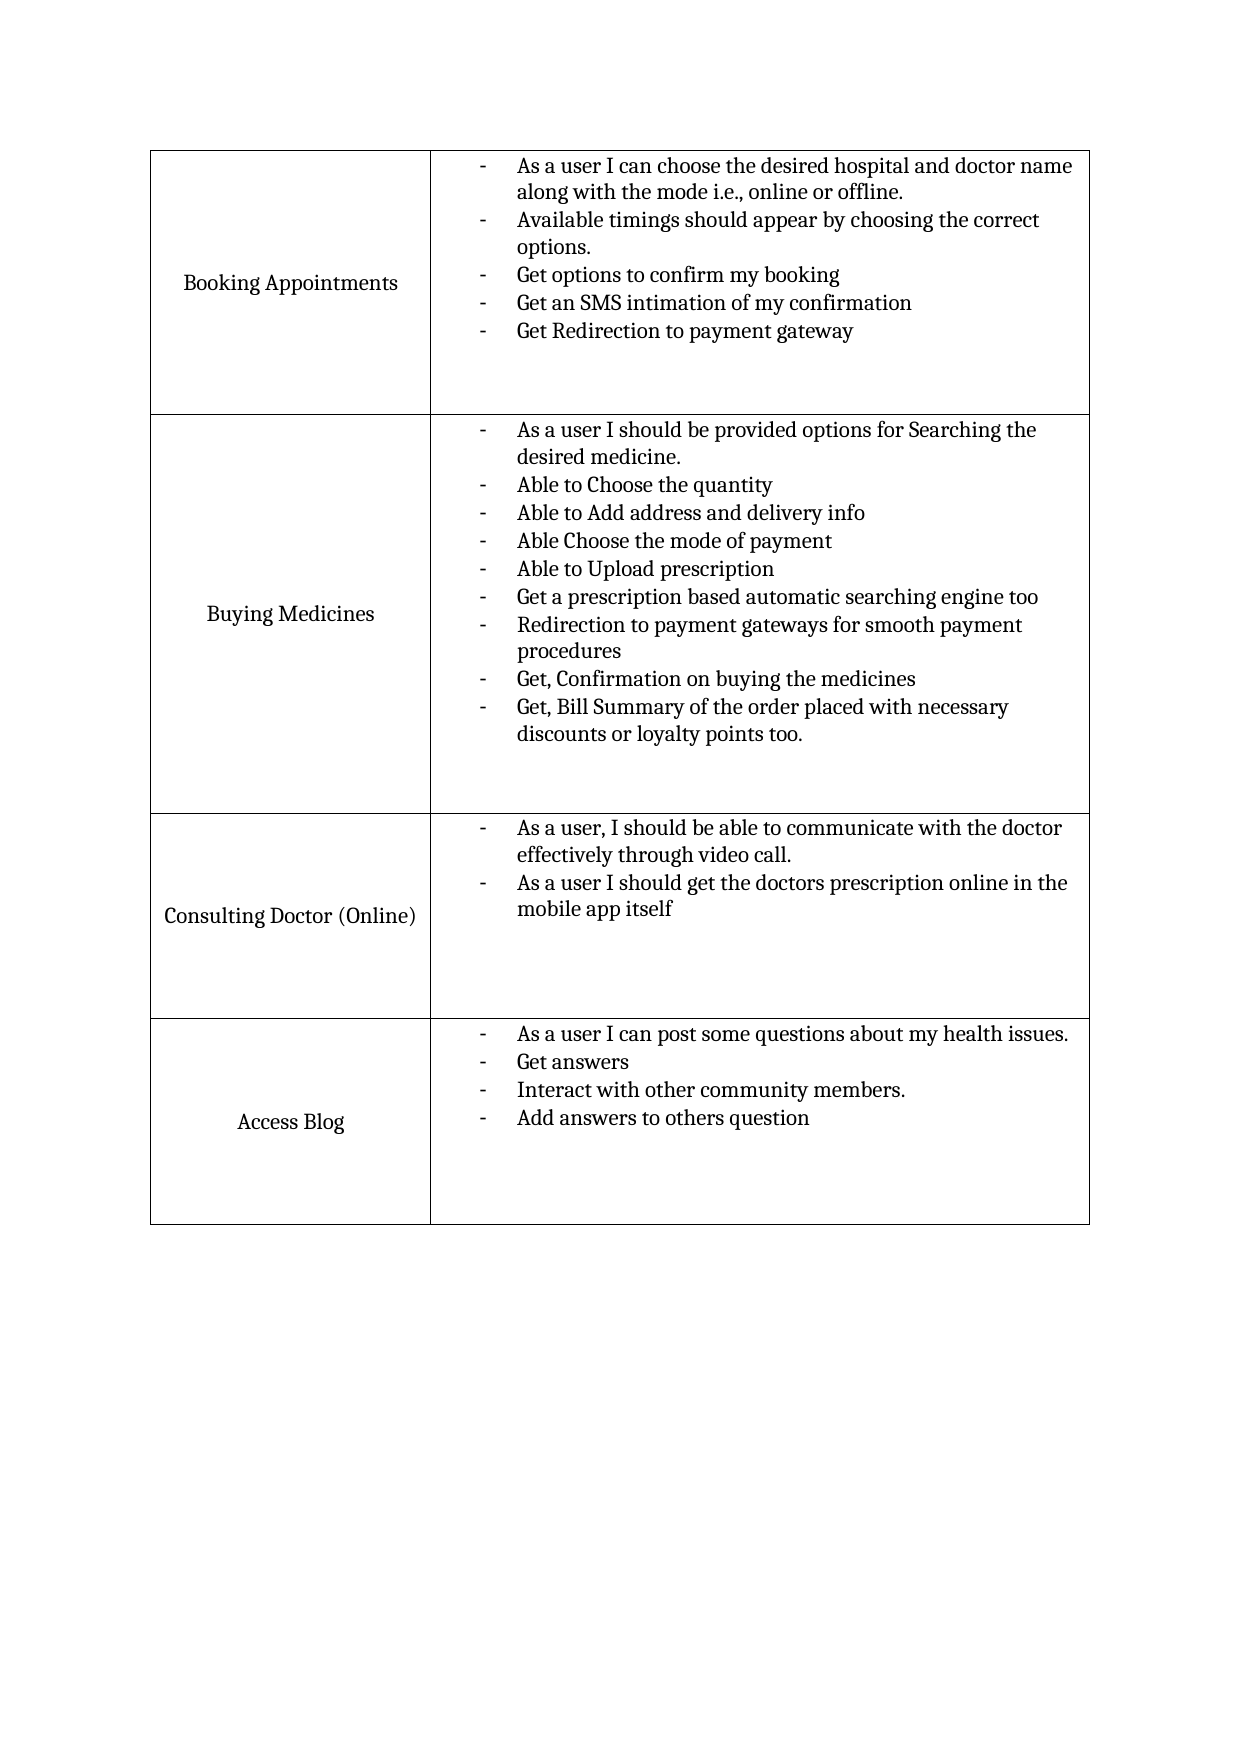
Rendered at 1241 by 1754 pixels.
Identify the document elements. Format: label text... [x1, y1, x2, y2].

table_cell As a user I should be provided options for Searching the desired medicine. Able to Choose the quantity Able to Add address and delivery info Able Choose the mode of payment Able to Upload prescription Get a prescription based automatic searching engine too Redirection to payment gateways for smooth payment procedures Get, Confirmation on buying the medicines Get, Bill Summary of the order placed with necessary discounts or loyalty points too. [431, 415, 1089, 812]
table_cell As a user I can choose the desired hospital and doctor name along with the mode i.e., online or offline. Available timings should appear by choosing the correct options. Get options to confirm my booking Get an SMS intimation of my confirmation Get Redirection to payment gateway [431, 151, 1089, 414]
table_cell Booking Appointments [151, 151, 430, 414]
table_cell Access Blog [151, 1019, 430, 1224]
table_cell As a user, I should be able to communicate with the doctor effectively through video call. As a user I should get the doctors prescription online in the mobile app itself [431, 814, 1089, 1018]
table_cell Consulting Doctor (Online) [151, 814, 430, 1018]
table_cell As a user I can post some questions about my health issues. Get answers Interact with other community members. Add answers to others question [431, 1019, 1089, 1224]
table_cell Buying Medicines [151, 415, 430, 812]
